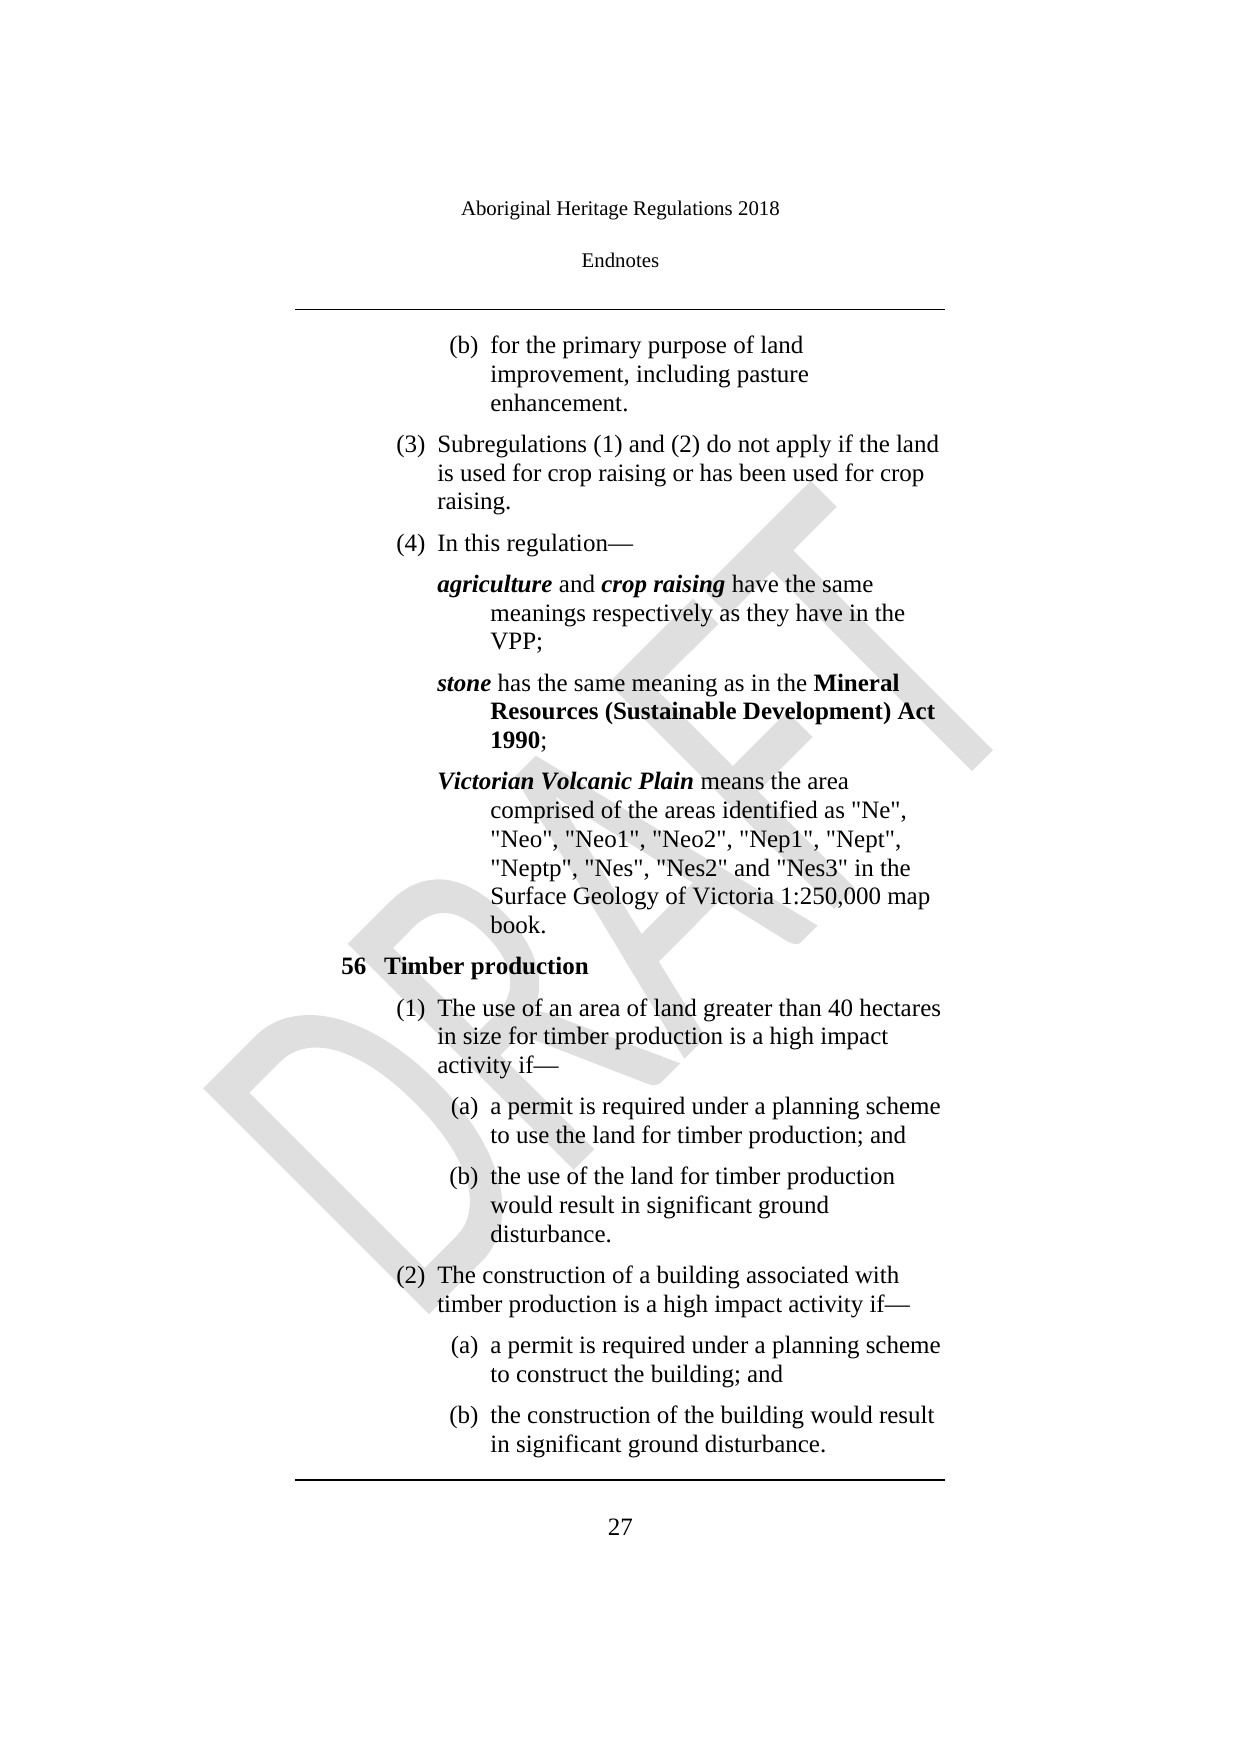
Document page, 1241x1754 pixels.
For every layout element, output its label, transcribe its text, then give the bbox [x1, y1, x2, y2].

subtitle (4) In this regulation— [295, 528, 945, 556]
text Victorian Volcanic Plain means the area comprised of the areas identified as "Ne", "Neo", "Neo1", "Neo2", "Nep1", "Nept", "Neptp", "Nes", "Nes2" and "Nes3" in the Surface Geology of Victoria 1:250,000 map book. [437, 766, 945, 939]
text agriculture and crop raising have the same meanings respectively as they have in the VPP; [437, 569, 945, 655]
subtitle (1) The use of an area of land greater than 40 hectares in size for timber production is a high impact activity if— [295, 993, 945, 1079]
subtitle (2) The construction of a building associated with timber production is a high impact activity if— [295, 1260, 945, 1318]
subtitle (a) a permit is required under a planning scheme to use the land for timber production; and [295, 1091, 945, 1149]
subtitle (3) Subregulations (1) and (2) do not apply if the land is used for crop raising or has been used for crop raising. [295, 429, 945, 515]
subtitle (b) for the primary purpose of land improvement, including pasture enhancement. [295, 330, 945, 416]
subtitle (b) the use of the land for timber production would result in significant ground disturbance. [295, 1161, 945, 1248]
subtitle (b) the construction of the building would result in significant ground disturbance. [295, 1400, 945, 1458]
subtitle (a) a permit is required under a planning scheme to construct the building; and [295, 1330, 945, 1388]
subtitle 56 Timber production [295, 951, 945, 980]
text stone has the same meaning as in the Mineral Resources (Sustainable Development) Act 1990; [437, 668, 945, 754]
